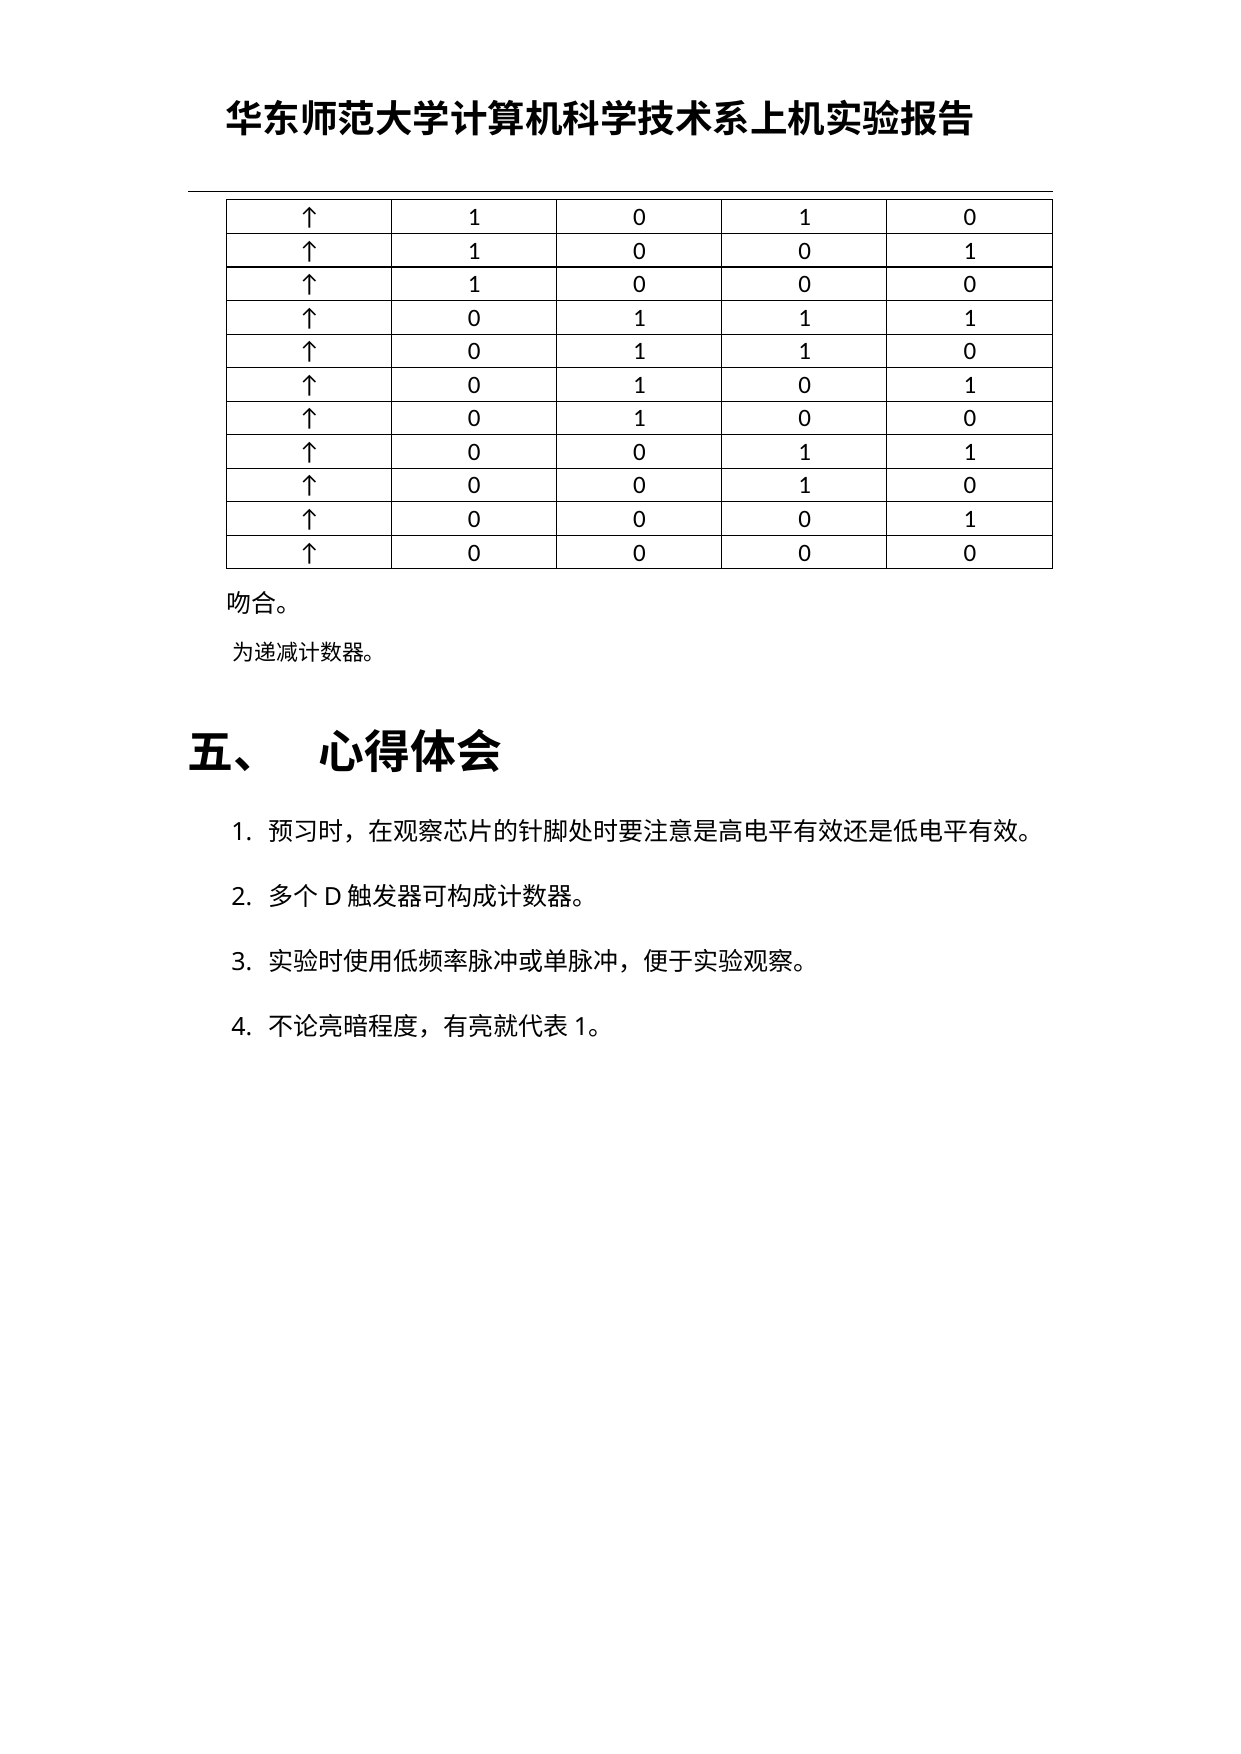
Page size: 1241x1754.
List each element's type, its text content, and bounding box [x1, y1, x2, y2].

table_cell 1 [392, 200, 556, 233]
table_cell 1 [887, 301, 1052, 333]
table_cell 1 [722, 469, 886, 501]
table_cell 1 [887, 234, 1052, 266]
table_cell 0 [722, 368, 886, 401]
list 实验时使用低频率脉冲或单脉冲，便于实验观察。 [231, 927, 1053, 992]
list 预习时，在观察芯片的针脚处时要注意是高电平有效还是低电平有效。 [231, 797, 1053, 862]
list 吻合。 [226, 569, 1053, 634]
table_cell 0 [887, 469, 1052, 501]
table_cell 1 [722, 200, 886, 233]
table_cell 0 [392, 502, 556, 535]
table_cell ↑ [227, 435, 391, 468]
list 为递减计数器。 [232, 634, 1053, 667]
table_cell 1 [887, 502, 1052, 535]
table_cell 0 [392, 335, 556, 367]
table_cell ↑ [227, 301, 391, 333]
table_cell 0 [392, 301, 556, 333]
table_cell 0 [722, 402, 886, 434]
table_cell 0 [392, 435, 556, 468]
table_cell ↑ [227, 268, 391, 300]
table_cell 0 [887, 536, 1052, 568]
table_cell 0 [392, 536, 556, 568]
table_cell ↑ [227, 402, 391, 434]
table_cell 1 [722, 301, 886, 333]
table_cell 1 [887, 368, 1052, 401]
table_cell 0 [887, 335, 1052, 367]
table_cell ↑ [227, 469, 391, 501]
table_cell ↑ [227, 234, 391, 266]
table_cell 1 [887, 435, 1052, 468]
table_cell 0 [557, 200, 721, 233]
table_cell 1 [392, 234, 556, 266]
table_cell 1 [557, 368, 721, 401]
table_cell ↑ [227, 536, 391, 568]
table_cell 0 [557, 268, 721, 300]
table_cell 0 [887, 200, 1052, 233]
table_cell 1 [722, 435, 886, 468]
table_cell 0 [887, 268, 1052, 300]
table_cell 0 [392, 368, 556, 401]
table_cell 1 [722, 335, 886, 367]
list 不论亮暗程度，有亮就代表1。 [231, 992, 1053, 1057]
table_cell ↑ [227, 200, 391, 233]
table_cell 0 [392, 402, 556, 434]
table_cell 0 [557, 435, 721, 468]
list 心得体会 [187, 699, 1053, 797]
table_cell 0 [392, 469, 556, 501]
table_cell 0 [557, 234, 721, 266]
table_cell 0 [557, 502, 721, 535]
table_cell ↑ [227, 368, 391, 401]
table_cell 1 [392, 268, 556, 300]
table_cell ↑ [227, 502, 391, 535]
table_cell 0 [722, 536, 886, 568]
table_cell 0 [557, 469, 721, 501]
table_cell 0 [557, 536, 721, 568]
table_cell 0 [722, 268, 886, 300]
table_cell 0 [887, 402, 1052, 434]
list 多个D触发器可构成计数器。 [231, 862, 1053, 927]
table_cell 0 [722, 234, 886, 266]
table_cell 1 [557, 402, 721, 434]
table_cell ↑ [227, 335, 391, 367]
table_cell 1 [557, 335, 721, 367]
table_cell 1 [557, 301, 721, 333]
table_cell 0 [722, 502, 886, 535]
